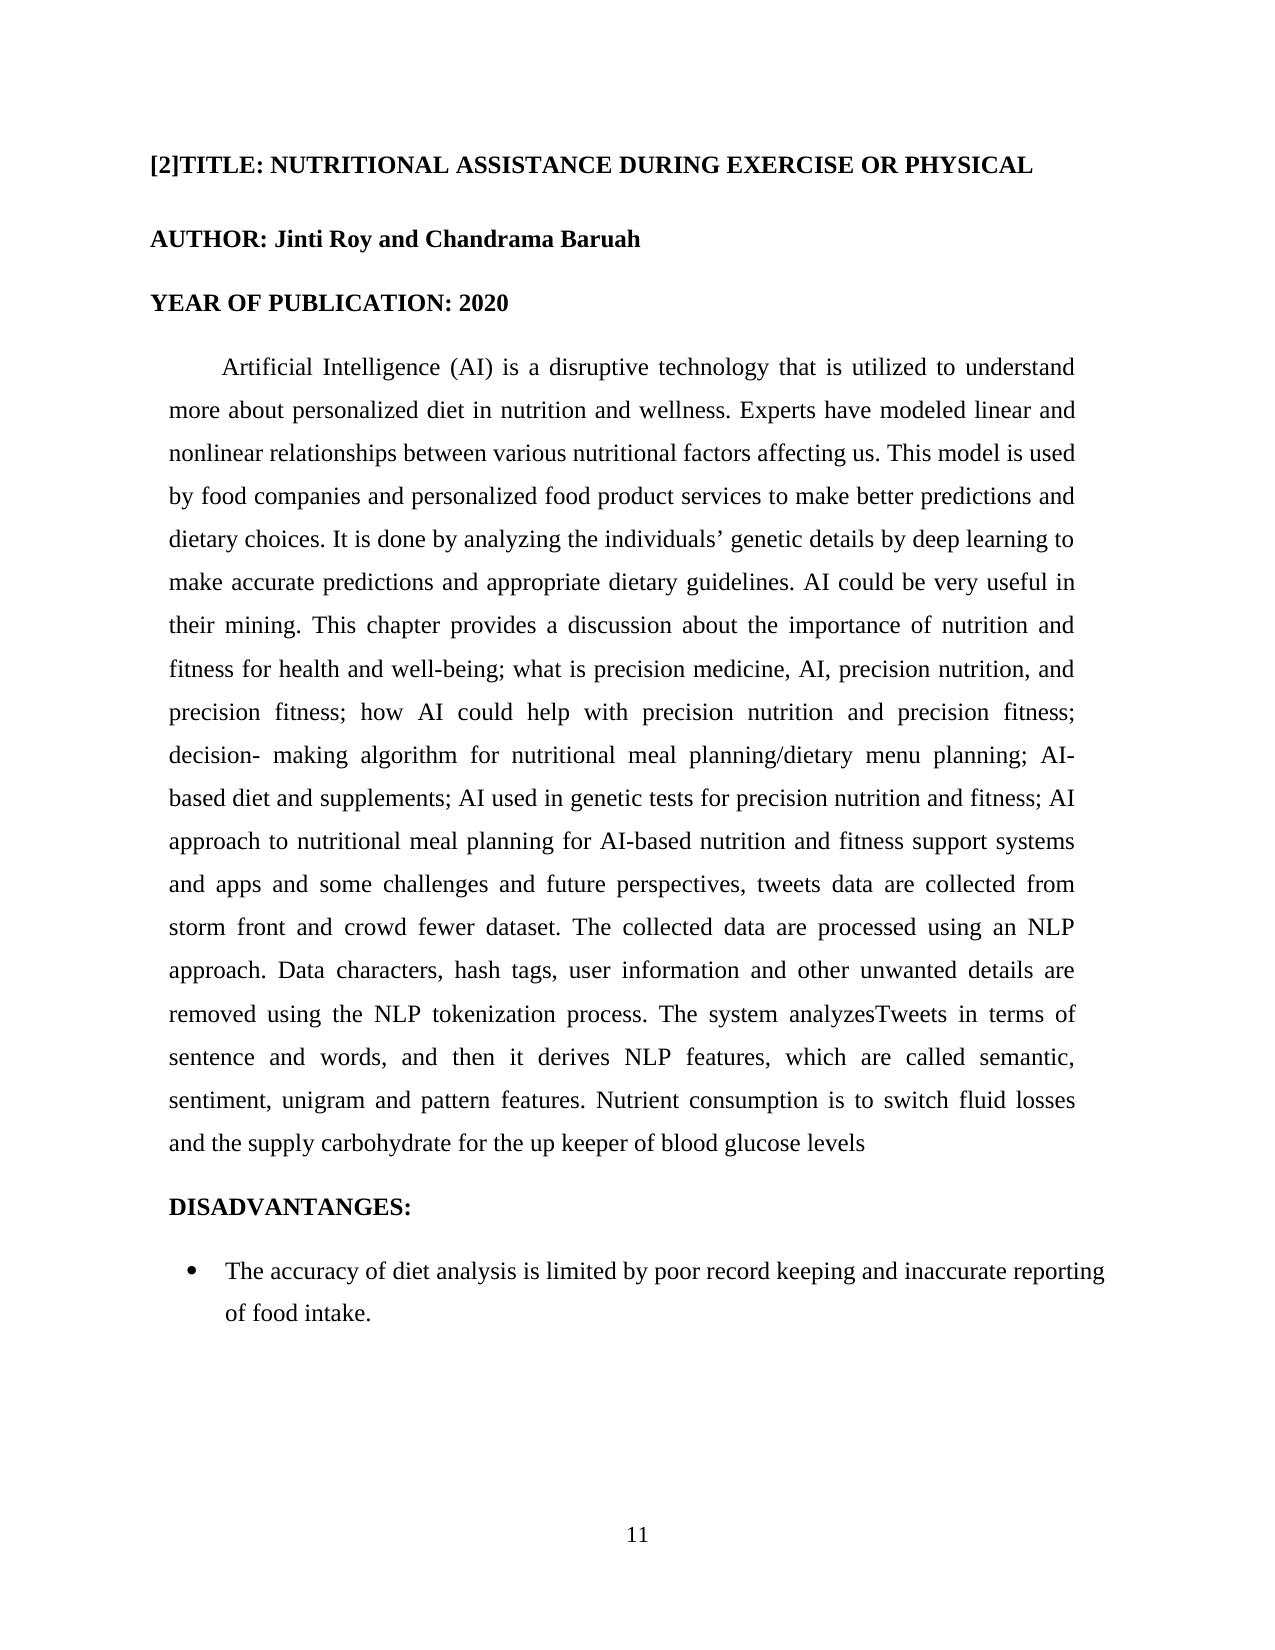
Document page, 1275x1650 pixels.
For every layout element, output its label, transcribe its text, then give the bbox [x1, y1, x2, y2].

subtitle DISADVANTANGES: [169, 1192, 1194, 1221]
subtitle TITLE: NUTRITIONAL ASSISTANCE DURING EXERCISE OR PHYSICAL [150, 150, 1194, 179]
text Artificial Intelligence (AI) is a disruptive technology that is utilized to understand more about personalized diet in nutrition and wellness. Experts have modeled linear and nonlinear relationships between various nutritional factors affecting us. This model is used by food companies and personalized food product services to make better predictions and dietary choices. It is done by analyzing the individuals’ genetic details by deep learning to make accurate predictions and appropriate dietary guidelines. AI could be very useful in their mining. This chapter provides a discussion about the importance of nutrition and fitness for health and well-being; what is precision medicine, AI, precision nutrition, and precision fitness; how AI could help with precision nutrition and precision fitness; decision- making algorithm for nutritional meal planning/dietary menu planning; AI-based diet and supplements; AI used in genetic tests for precision nutrition and fitness; AI approach to nutritional meal planning for AI-based nutrition and fitness support systems and apps and some challenges and future perspectives, tweets data are collected from storm front and crowd fewer dataset. The collected data are processed using an NLP approach. Data characters, hash tags, user information and other unwanted details are removed using the NLP tokenization process. The system analyzesTweets in terms of sentence and words, and then it derives NLP features, which are called semantic, sentiment, unigram and pattern features. Nutrient consumption is to switch fluid losses and the supply carbohydrate for the up keeper of blood glucose levels [169, 352, 1076, 1157]
text AUTHOR: Jinti Roy and Chandrama Baruah YEAR OF PUBLICATION: 2020 [150, 224, 643, 317]
list The accuracy of diet analysis is limited by poor record keeping and inaccurate reporting of food intake. [187, 1256, 1125, 1327]
